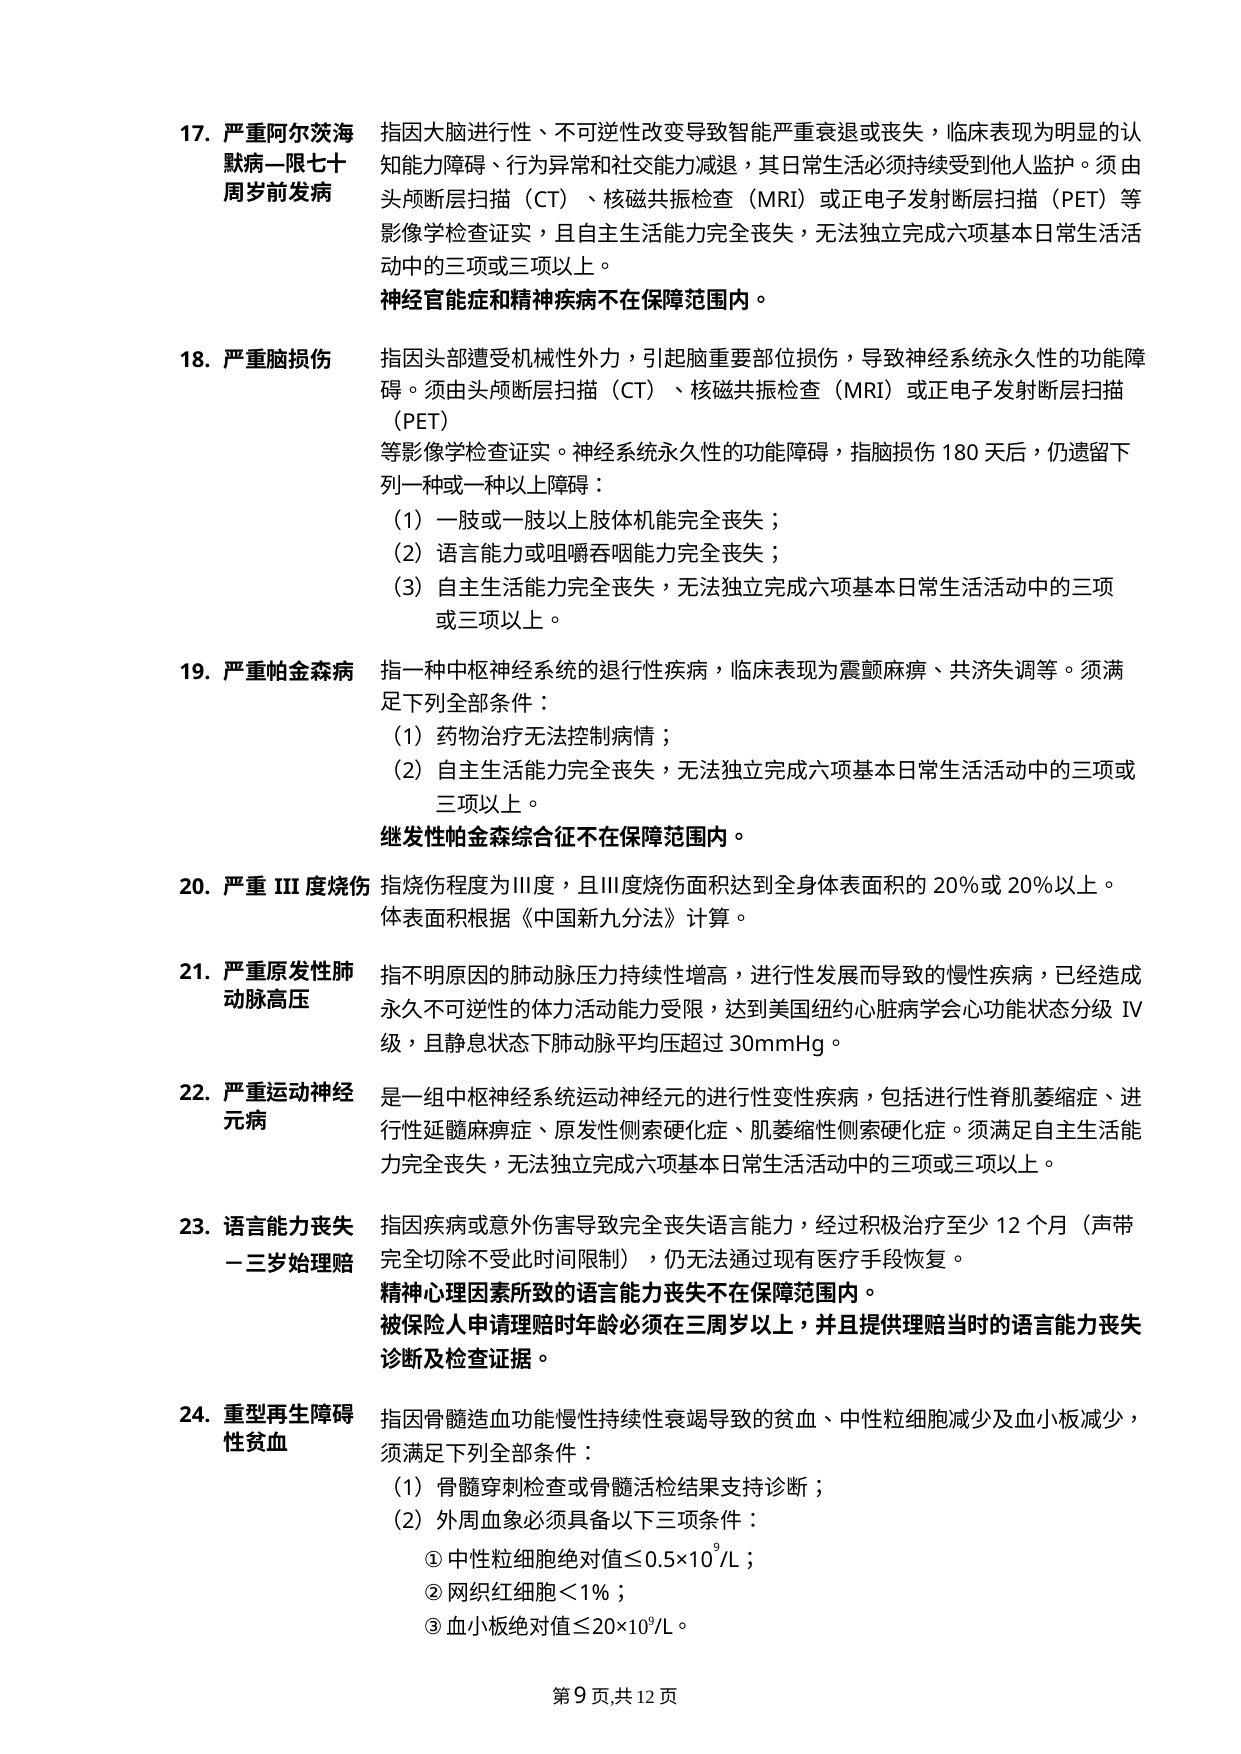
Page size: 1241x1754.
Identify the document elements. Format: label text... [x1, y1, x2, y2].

text （1）药物治疗无法控制病情； [380, 721, 1165, 751]
text （3）自主生活能力完全丧失，无法独立完成六项基本日常生活活动中的三项或三项以上。 [380, 572, 1135, 635]
text 指因疾病或意外伤害导致完全丧失语言能力，经过积极治疗至少 12 个月（声带完全切除不受此时间限制），仍无法通过现有医疗手段恢复。 [380, 1210, 1142, 1273]
text 指因骨髓造血功能慢性持续性衰竭导致的贫血、中性粒细胞减少及血小板减少， 须满足下列全部条件： [380, 1404, 1146, 1467]
text ①中性粒细胞绝对值≤0.5×109/L； [424, 1539, 1165, 1573]
subtitle 精神心理因素所致的语言能力丧失不在保障范围内。 [380, 1277, 1165, 1307]
text （2）语言能力或咀嚼吞咽能力完全丧失； [380, 538, 1165, 568]
subtitle 继发性帕金森综合征不在保障范围内。 [380, 822, 1165, 852]
subtitle 重型再生障碍性贫血 [179, 1400, 354, 1457]
subtitle 严重运动神经元病 [179, 1078, 354, 1135]
subtitle 严重阿尔茨海 [179, 114, 354, 148]
text －三岁始理赔 [223, 1242, 354, 1279]
text 指不明原因的肺动脉压力持续性增高，进行性发展而导致的慢性疾病，已经造成永久不可逆性的体力活动能力受限，达到美国纽约心脏病学会心功能状态分级 IV 级，且静息状态下肺动脉平均压超过 30mmHg。 [380, 961, 1142, 1058]
text 是一组中枢神经系统运动神经元的进行性变性疾病，包括进行性脊肌萎缩症、进行性延髓麻痹症、原发性侧索硬化症、肌萎缩性侧索硬化症。须满足自主生活能力完全丧失，无法独立完成六项基本日常生活活动中的三项或三项以上。 [380, 1082, 1142, 1179]
text （1）骨髓穿刺检查或骨髓活检结果支持诊断； [380, 1472, 1165, 1502]
subtitle 神经官能症和精神疾病不在保障范围内。 [380, 285, 1165, 314]
text 默病—限七十周岁前发病 [223, 148, 354, 207]
list 严重脑损伤 指因头部遭受机械性外力，引起脑重要部位损伤，导致神经系统永久性的功能障碍。须由头颅断层扫描（CT）、核磁共振检查（MRI）或正电子发射断层扫描（PET） [179, 343, 1153, 436]
text ③血小板绝对值≤20×109/L。 [424, 1611, 1165, 1641]
text ②网织红细胞＜1%； [424, 1577, 1165, 1607]
subtitle 语言能力丧失 [179, 1206, 354, 1242]
list 严重帕金森病 指一种中枢神经系统的退行性疾病，临床表现为震颤麻痹、共济失调等。须满足下列全部条件： [179, 655, 1142, 717]
text （2）自主生活能力完全丧失，无法独立完成六项基本日常生活活动中的三项或三项以上。 [380, 755, 1142, 818]
text 指因大脑进行性、不可逆性改变导致智能严重衰退或丧失，临床表现为明显的认知能力障碍、行为异常和社交能力减退，其日常生活必须持续受到他人监护。须由头颅断层扫描（CT）、核磁共振检查（MRI）或正电子发射断层扫描（PET）等影像学检查证实，且自主生活能力完全丧失，无法独立完成六项基本日常生活活动中的三项或三项以上。 [380, 117, 1142, 281]
text （2）外周血象必须具备以下三项条件： [380, 1506, 1165, 1535]
list 严重III 度烧伤 指烧伤程度为Ⅲ度，且Ⅲ度烧伤面积达到全身体表面积的 20％或 20％以上。体表面积根据《中国新九分法》计算。 [179, 870, 1135, 932]
text 等影像学检查证实。神经系统永久性的功能障碍，指脑损伤 180 天后，仍遗留下列一种或一种以上障碍： [380, 437, 1142, 500]
text 被保险人申请理赔时年龄必须在三周岁以上，并且提供理赔当时的语言能力丧失诊断及检查证据。 [380, 1309, 1148, 1374]
text （1）一肢或一肢以上肢体机能完全丧失； [380, 504, 1165, 534]
subtitle 严重原发性肺动脉高压 [179, 957, 354, 1013]
